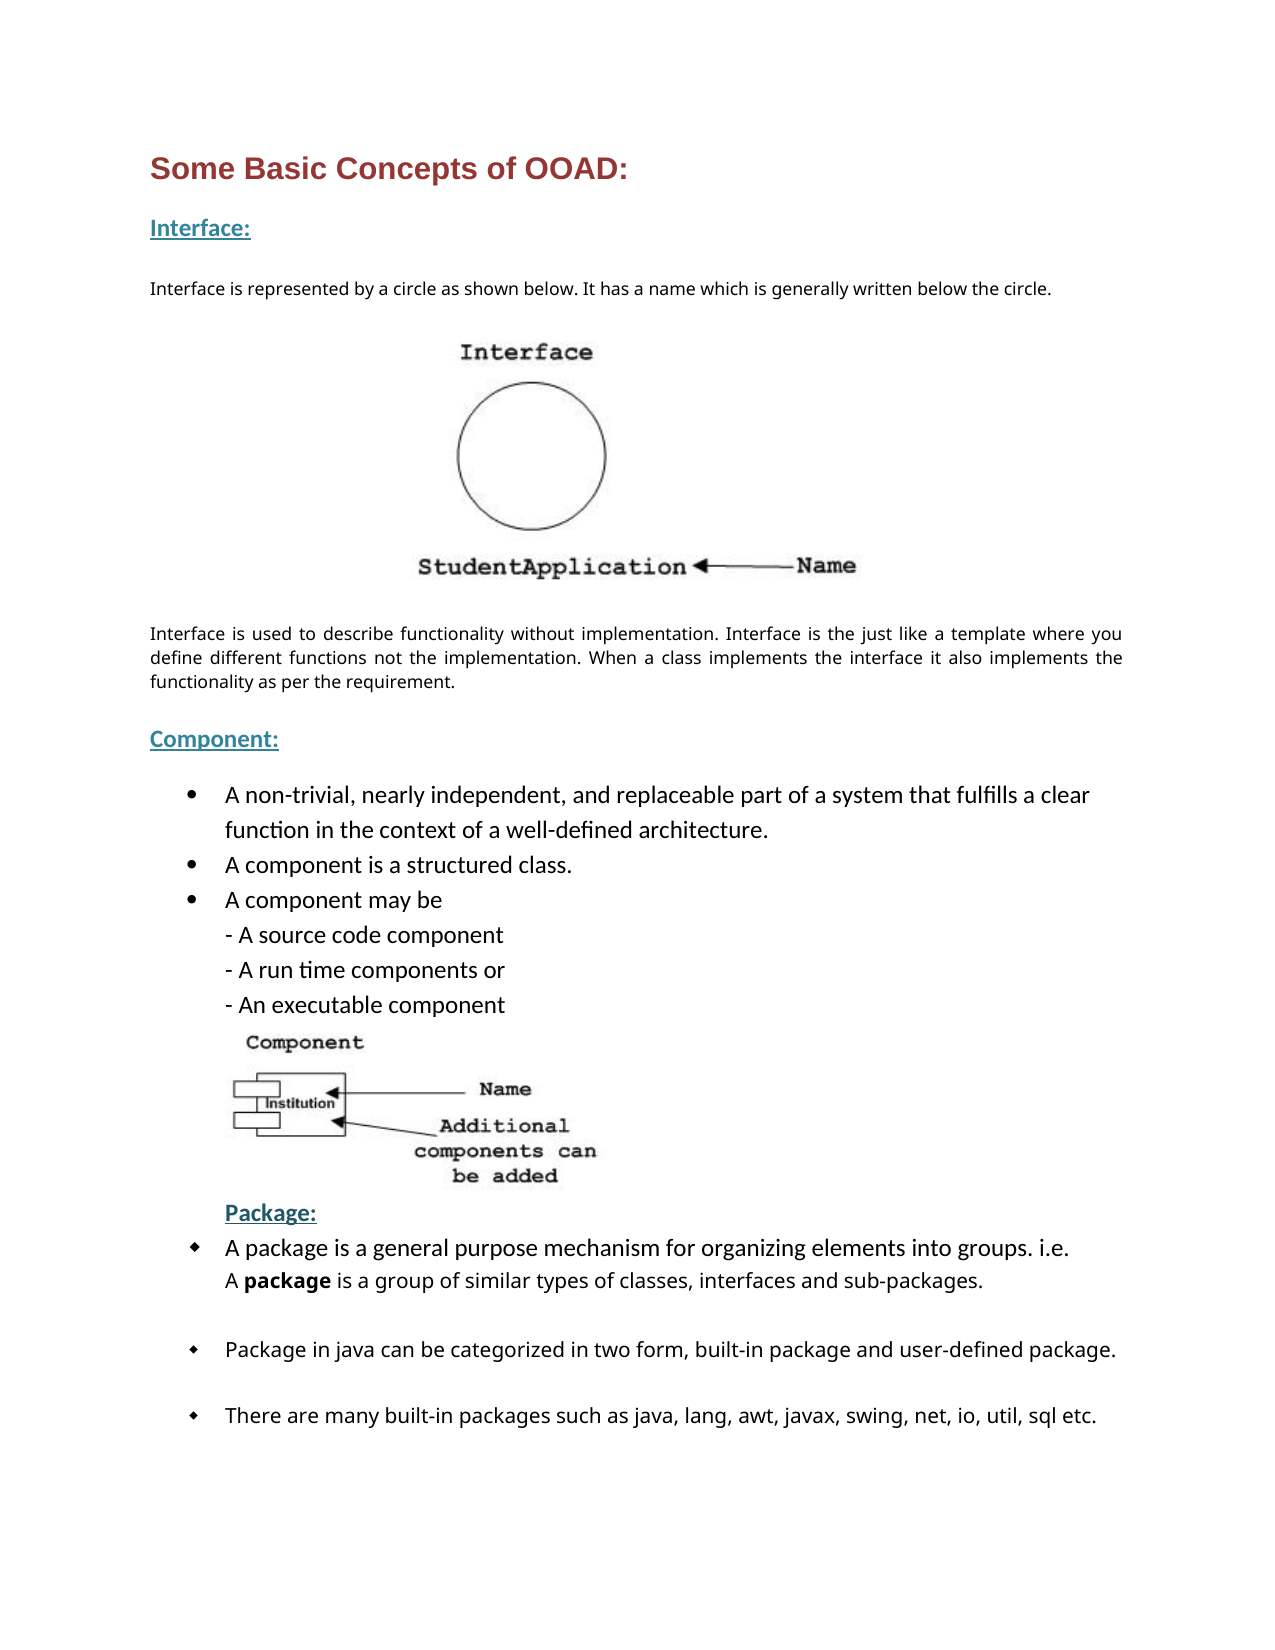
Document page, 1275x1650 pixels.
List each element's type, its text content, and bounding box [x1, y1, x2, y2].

text Interface: [150, 212, 1125, 243]
list Package in java can be categorized in two form, built-in package and user-defined package. [187, 1328, 1125, 1364]
list - An executable component [225, 989, 1125, 1019]
list A non-trivial, nearly independent, and replaceable part of a system that fulfills a clear function in the context of a well-defined architecture. [187, 779, 1125, 844]
list - A source code component [225, 919, 1125, 949]
text Interface is represented by a circle as shown below. It has a name which is generally written below the circle. [150, 276, 1125, 300]
list There are many built-in packages such as java, lang, awt, javax, swing, net, io, util, sql etc. [187, 1393, 1125, 1429]
text Some Basic Concepts of OOAD: [150, 150, 1125, 186]
text Interface is used to describe functionality without implementation. Interface is the just like a template where you define different functions not the implementation. When a class implements the interface it also implements the functionality as per the requirement. [150, 621, 1125, 694]
list A package is a general purpose mechanism for organizing elements into groups. i.e. A package is a group of similar types of classes, interfaces and sub-packages. [187, 1232, 1125, 1295]
list A component is a structured class. [187, 849, 1125, 879]
list Package: [225, 1197, 1125, 1227]
picture [225, 1023, 625, 1193]
text Component: [150, 723, 1125, 753]
list A component may be [187, 884, 1125, 914]
list - A run time components or [225, 954, 1125, 984]
picture [399, 329, 876, 592]
